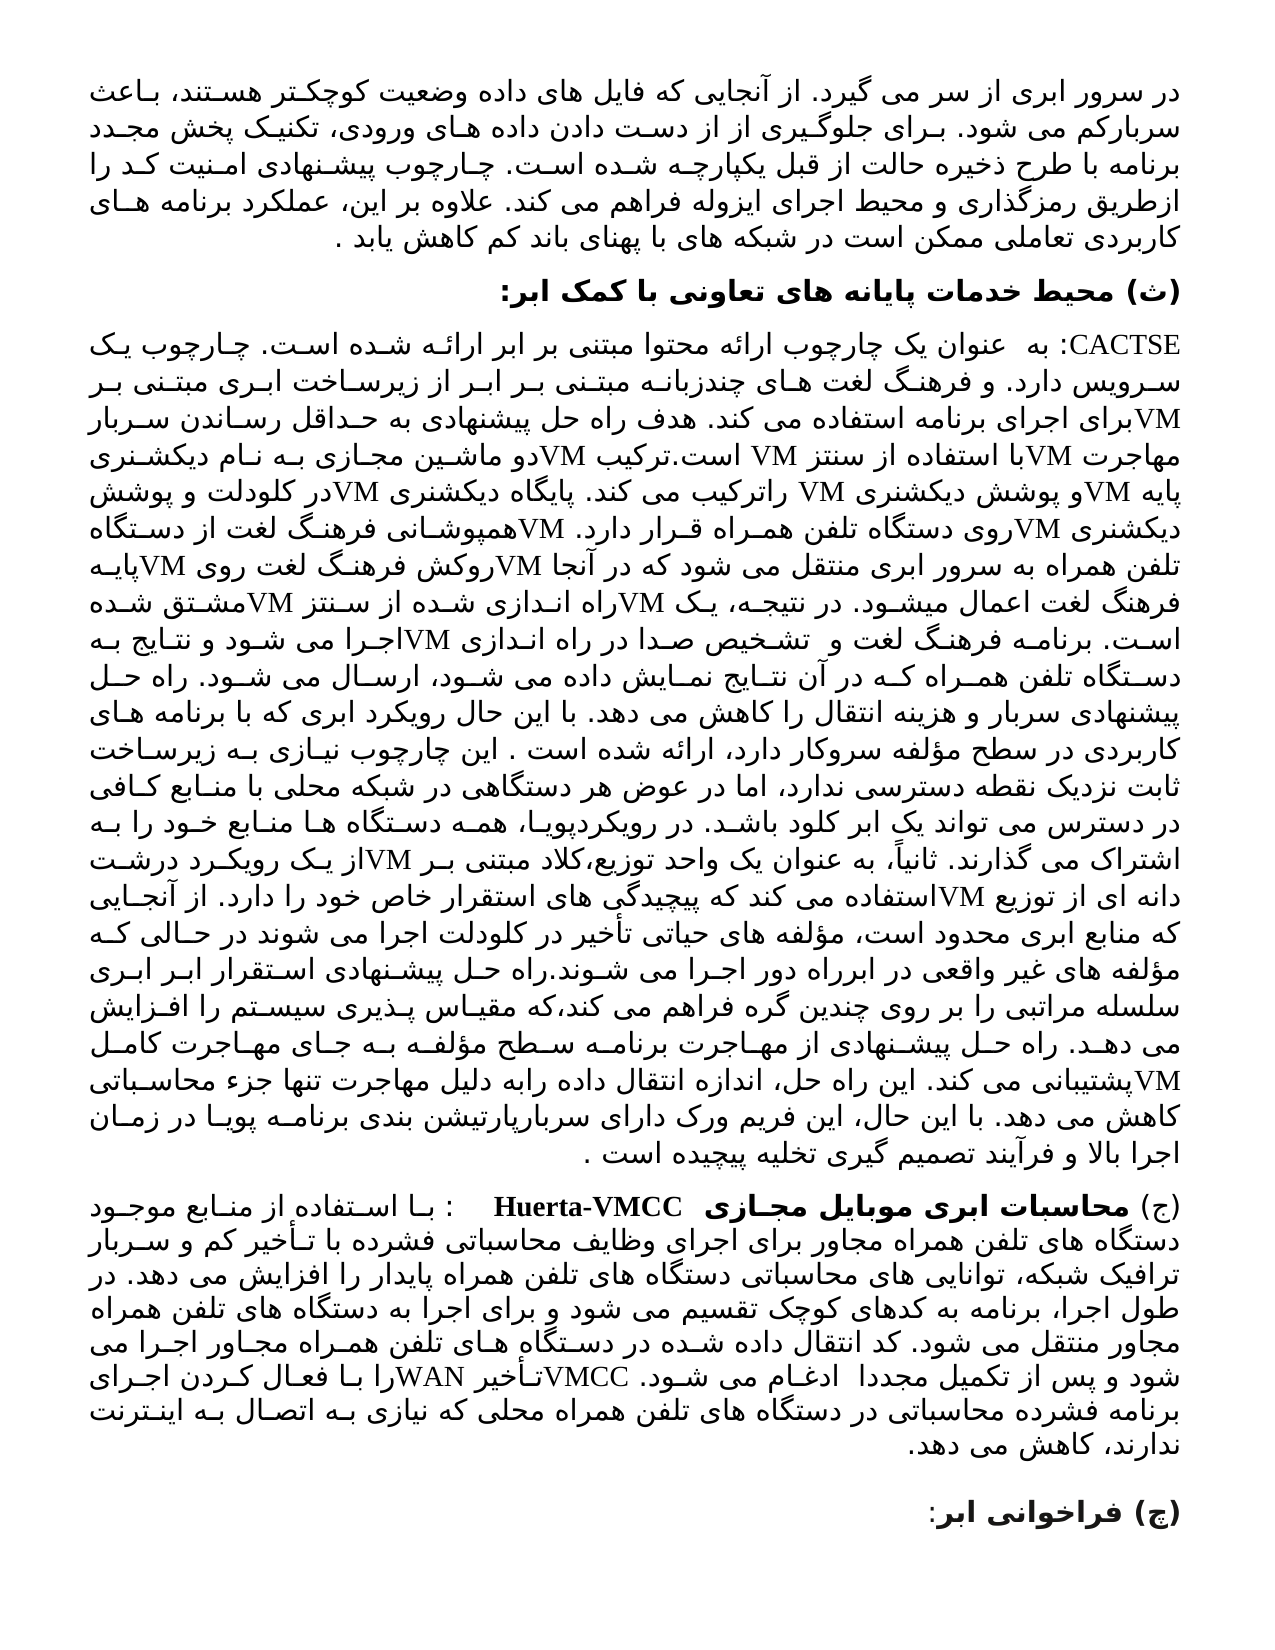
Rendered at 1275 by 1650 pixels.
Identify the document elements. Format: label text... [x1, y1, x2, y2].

text (ج) محاسبات ابری موبایل مجازی Huerta-VMCC : با استفاده از منابع موجود دستگاه های تلفن همراه مجاور برای اجرای وظایف محاسباتی فشرده با تأخیر کم و سربار ترافیک شبکه، توانایی های محاسباتی دستگاه های تلفن همراه پایدار را افزایش می دهد. در طول اجرا، برنامه به کدهای کوچک تقسیم می شود و برای اجرا به دستگاه های تلفن همراه مجاور منتقل می شود. کد انتقال داده شده در دستگاه های تلفن همراه مجاور اجرا می شود و پس از تکمیل مجددا ادغام می شود. VMCCتأخیر WANرا با فعال کردن اجرای برنامه فشرده محاسباتی در دستگاه های تلفن همراه محلی که نیازی به اتصال به اینترنت ندارند، کاهش می دهد. [89, 1189, 1181, 1462]
text (چ) فراخوانی ابر: [89, 1495, 1181, 1529]
text CACTSE: به عنوان یک چارچوب ارائه محتوا مبتنی بر ابر ارائه شده است. چارچوب یک سرویس دارد. و فرهنگ لغت های چندزبانه مبتنی بر ابر از زیرساخت ابری مبتنی بر VMبرای اجرای برنامه استفاده می کند. هدف راه حل پیشنهادی به حداقل رساندن سربار مهاجرت VMبا استفاده از سنتز VM است.ترکیب VMدو ماشین مجازی به نام دیکشنری پایه VMو پوشش دیکشنری VM راترکیب می کند. پایگاه دیکشنری VMدر کلودلت و پوشش دیکشنری VMروی دستگاه تلفن همراه قرار دارد. VMهمپوشانی فرهنگ لغت از دستگاه تلفن همراه به سرور ابری منتقل می شود که در آنجا VMروکش فرهنگ لغت روی VMپایه فرهنگ لغت اعمال میشود. در نتیجه، یک VMراه اندازی شده از سنتز VMمشتق شده است. برنامه فرهنگ لغت و تشخیص صدا در راه اندازی VMاجرا می شود و نتایج به دستگاه تلفن همراه که در آن نتایج نمایش داده می شود، ارسال می شود. راه حل پیشنهادی سربار و هزینه انتقال را کاهش می دهد. با این حال رویکرد ابری که با برنامه های کاربردی در سطح مؤلفه سروکار دارد، ارائه شده است . این چارچوب نیازی به زیرساخت ثابت نزدیک نقطه دسترسی ندارد، اما در عوض هر دستگاهی در شبکه محلی با منابع کافی در دسترس می تواند یک ابر کلود باشد. در رویکردپویا، همه دستگاه ها منابع خود را به اشتراک می گذارند. ثانیاً، به عنوان یک واحد توزیع،کلاد مبتنی بر VMاز یک رویکرد درشت دانه ای از توزیع VMاستفاده می کند که پیچیدگی های استقرار خاص خود را دارد. از آنجایی که منابع ابری محدود است، مؤلفه های حیاتی تأخیر در کلودلت اجرا می شوند در حالی که مؤلفه های غیر واقعی در ابرراه دور اجرا می شوند.راه حل پیشنهادی استقرار ابر ابری سلسله مراتبی را بر روی چندین گره فراهم می کند،که مقیاس پذیری سیستم را افزایش می دهد. راه حل پیشنهادی از مهاجرت برنامه سطح مؤلفه به جای مهاجرت کامل VMپشتیبانی می کند. این راه حل، اندازه انتقال داده رابه دلیل مهاجرت تنها جزء محاسباتی کاهش می دهد. با این حال، این فریم ورک دارای سربارپارتیشن بندی برنامه پویا در زمان اجرا بالا و فرآیند تصمیم گیری تخلیه پیچیده است . [89, 327, 1181, 1170]
text (ث) محیط خدمات پایانه های تعاونی با کمک ابر: [89, 274, 1181, 308]
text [89, 74, 1181, 254]
